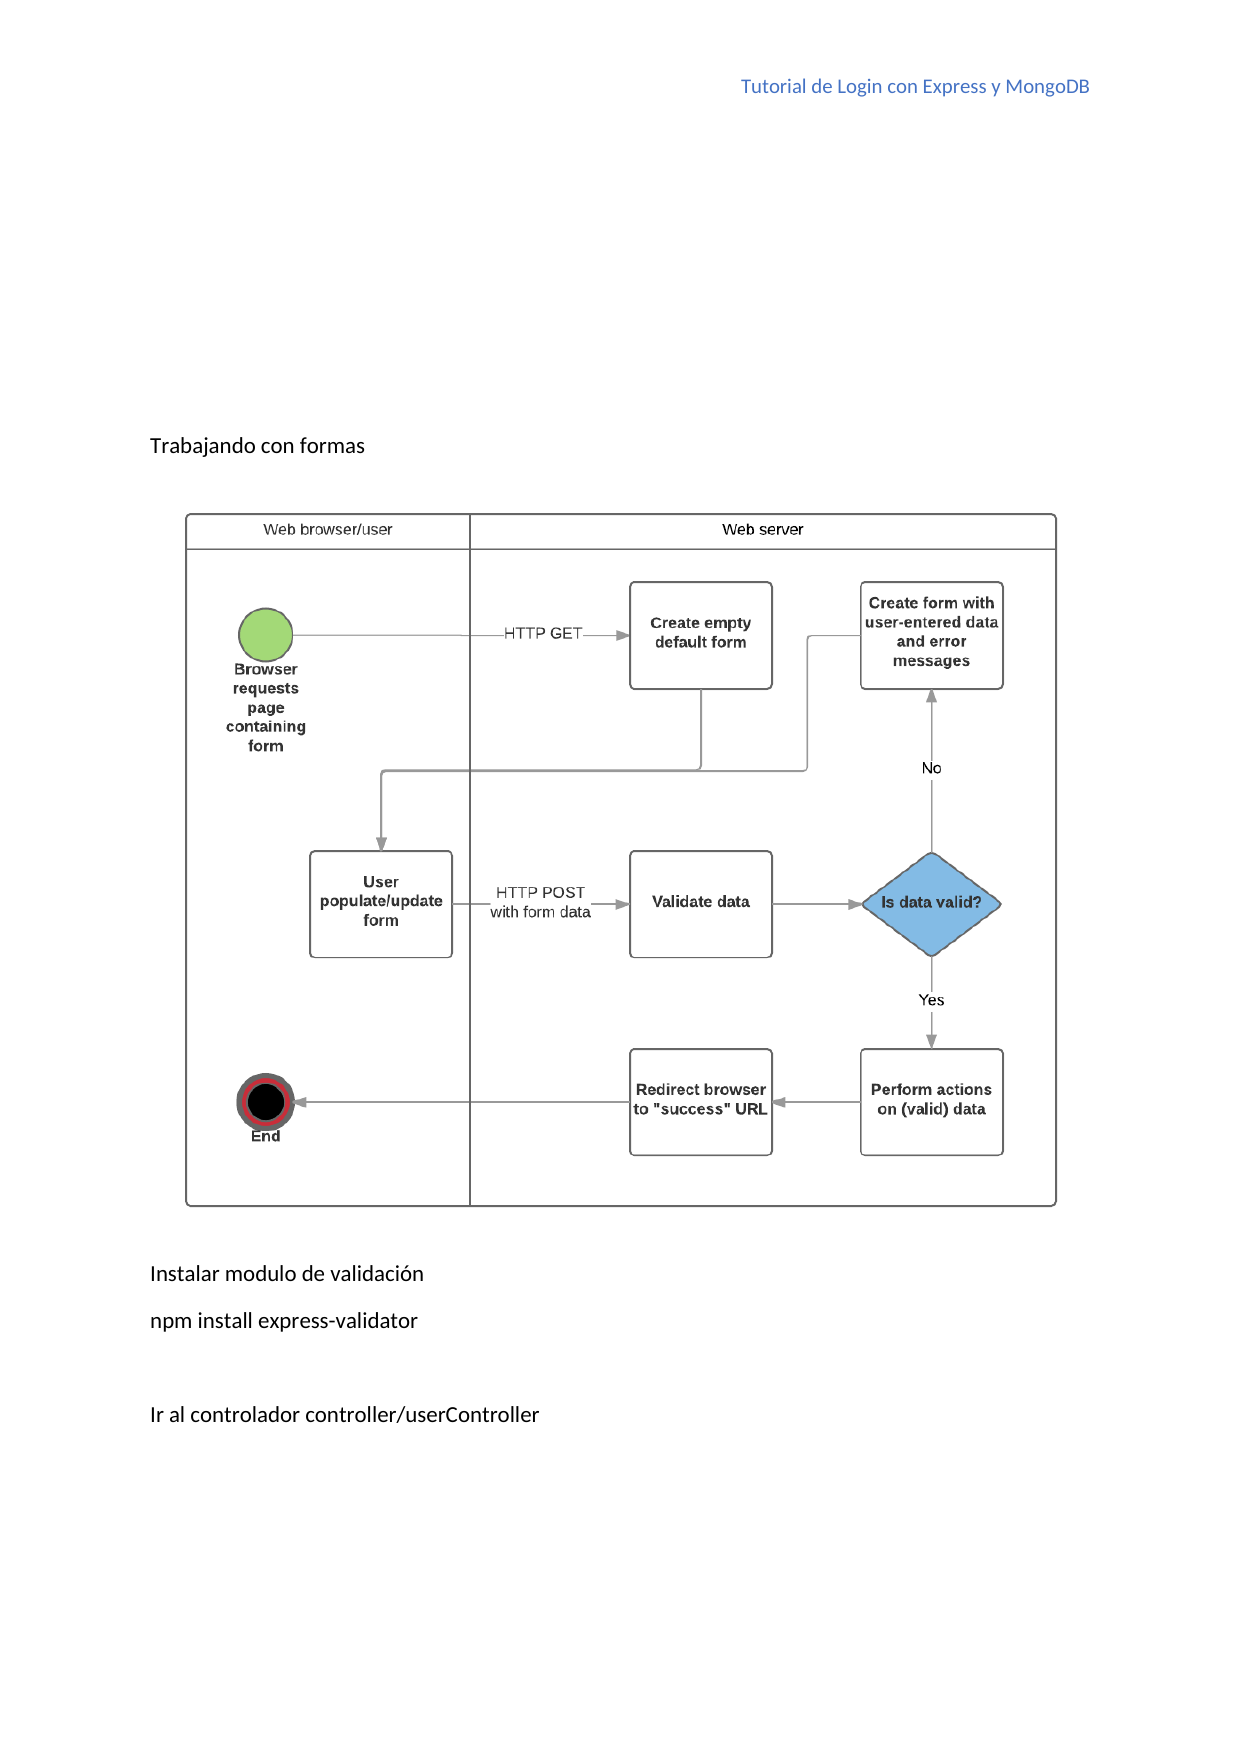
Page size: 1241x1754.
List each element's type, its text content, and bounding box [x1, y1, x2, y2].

picture [150, 478, 1091, 1241]
text Instalar modulo de validación [150, 1259, 1090, 1287]
text npm install express-validator [150, 1306, 1090, 1334]
text Ir al controlador controller/userController [150, 1400, 1090, 1428]
text Trabajando con formas [150, 431, 1090, 459]
